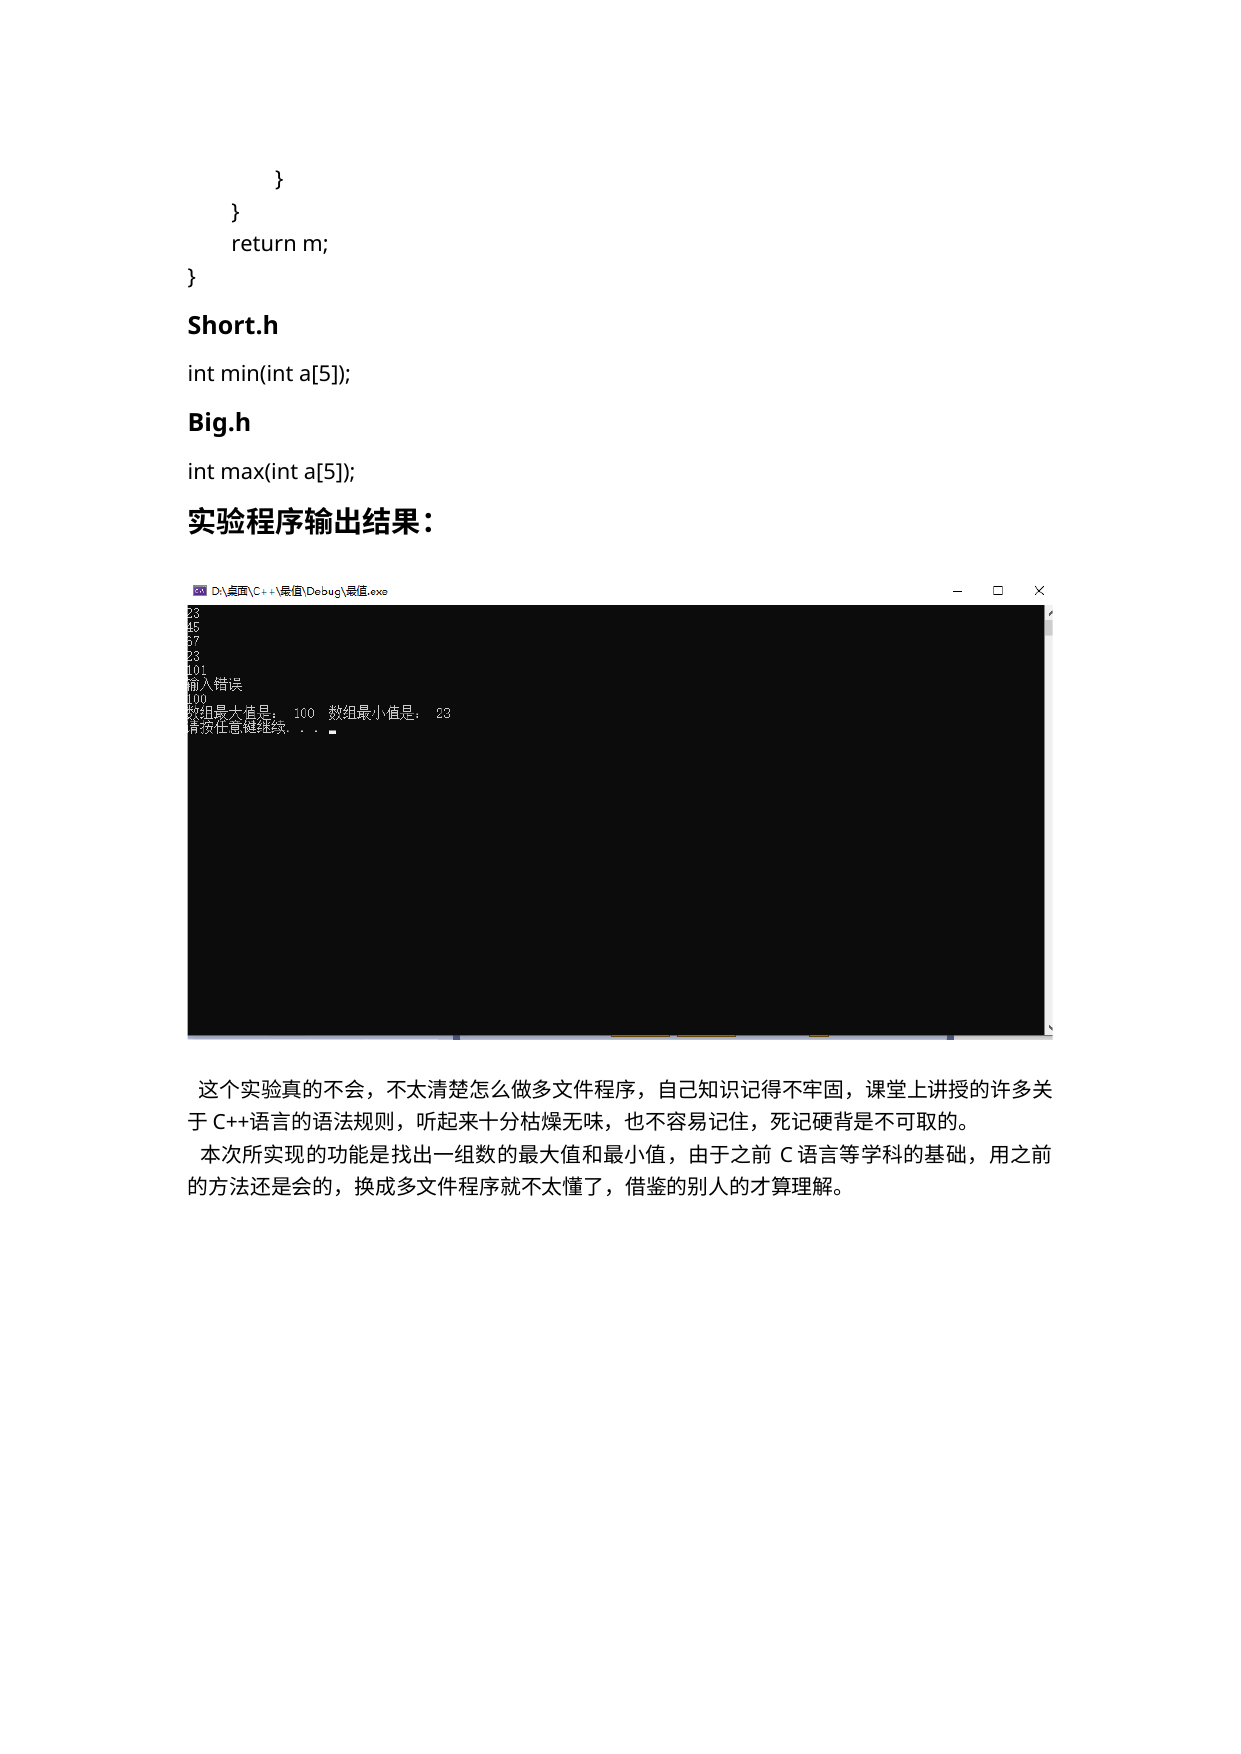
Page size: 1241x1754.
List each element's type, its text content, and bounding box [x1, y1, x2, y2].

text Big.h [187, 389, 1053, 454]
text Short.h [187, 292, 1053, 357]
picture [187, 584, 1053, 1040]
text return m; [187, 227, 1053, 259]
text } [187, 259, 1053, 292]
text int min(int a[5]); [187, 357, 1053, 389]
text } [187, 194, 1053, 227]
text 实验程序输出结果： [187, 487, 1053, 552]
text 这个实验真的不会，不太清楚怎么做多文件程序，自己知识记得不牢固，课堂上讲授的许多关于C++语言的语法规则，听起来十分枯燥无味，也不容易记住，死记硬背是不可取的。 [187, 1072, 1053, 1137]
text } [187, 162, 1053, 194]
text int max(int a[5]); [187, 454, 1053, 487]
text 本次所实现的功能是找出一组数的最大值和最小值，由于之前C语言等学科的基础，用之前的方法还是会的，换成多文件程序就不太懂了，借鉴的别人的才算理解。 [187, 1137, 1053, 1202]
